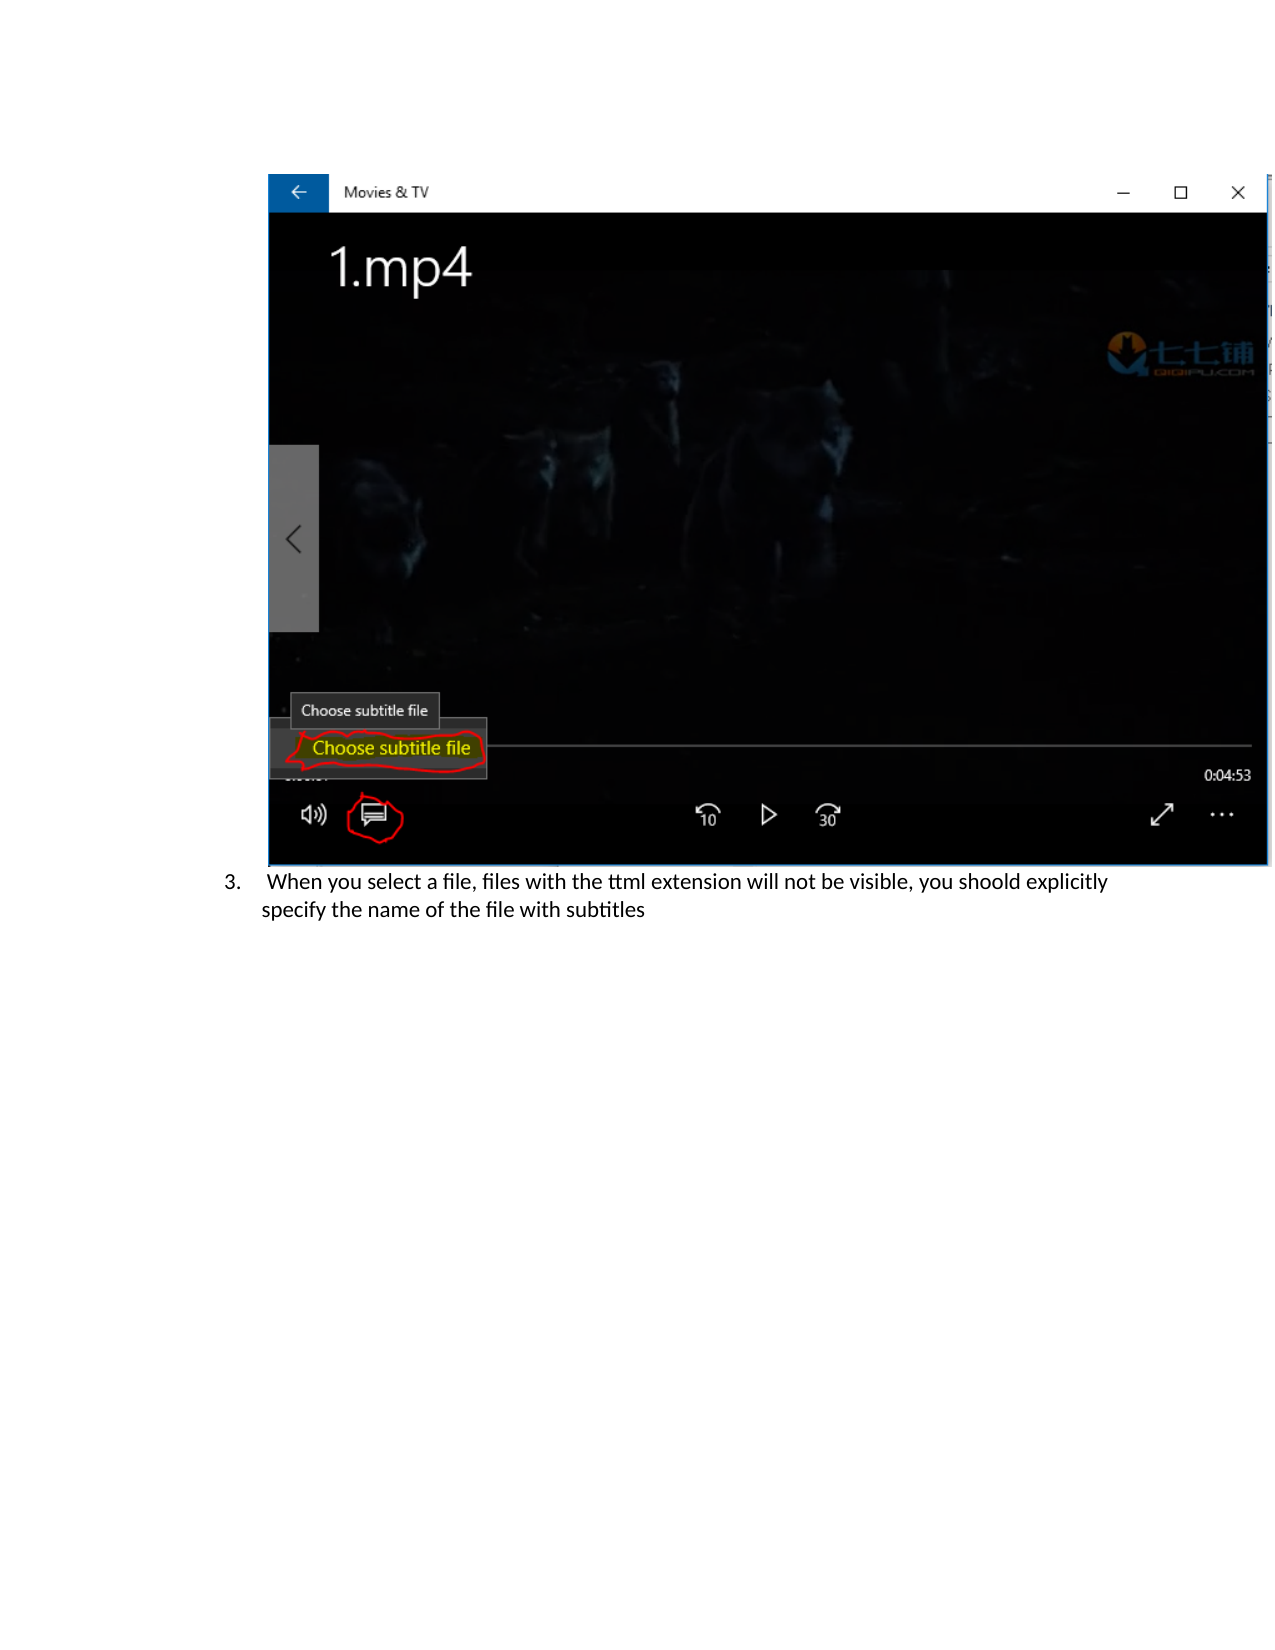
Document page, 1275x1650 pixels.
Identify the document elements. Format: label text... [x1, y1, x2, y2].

picture [268, 174, 1272, 867]
